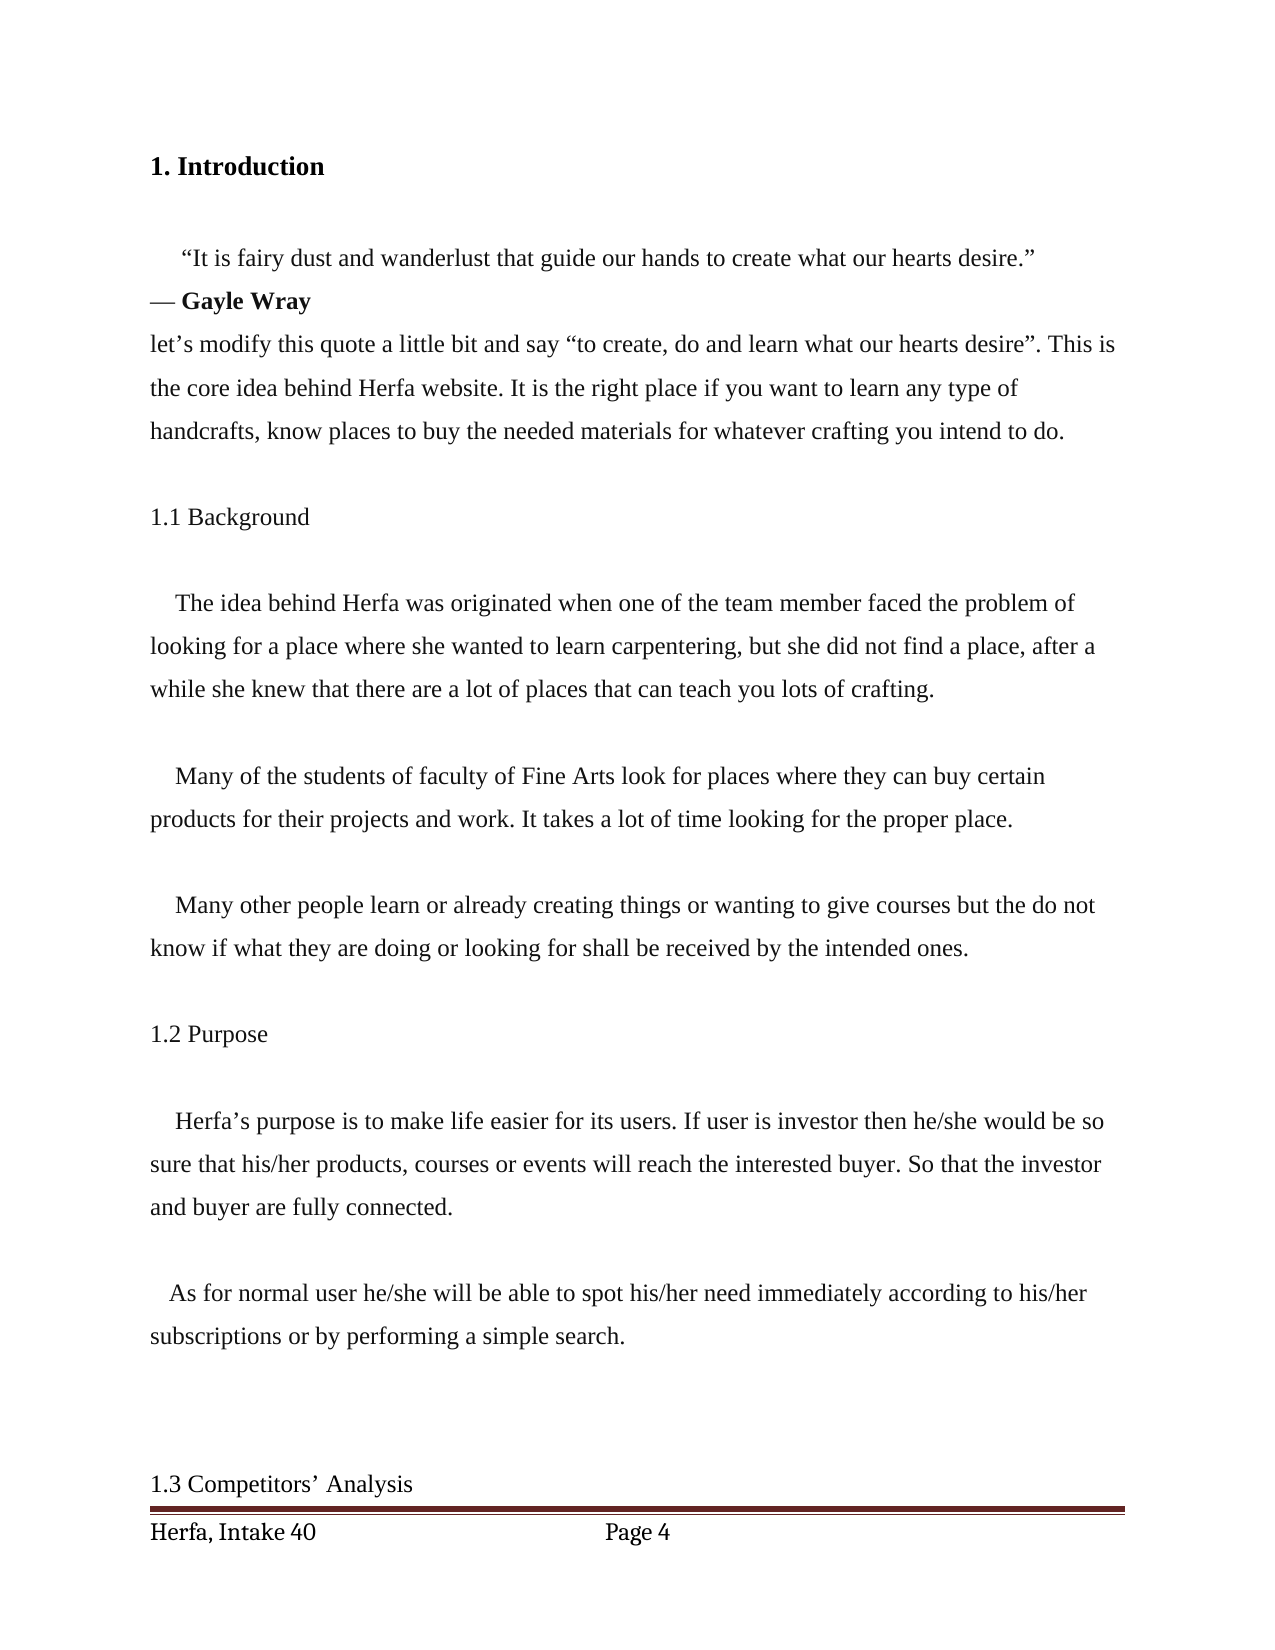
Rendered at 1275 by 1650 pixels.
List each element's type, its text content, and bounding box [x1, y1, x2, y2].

text Herfa’s purpose is to make life easier for its users. If user is investor then he/she would be so sure that his/her products, courses or events will reach the interested buyer. So that the investor and buyer are fully connected. [150, 1106, 1125, 1221]
text 1.2 Purpose [150, 1019, 1125, 1048]
text Many of the students of faculty of Fine Arts look for places where they can buy certain products for their projects and work. It takes a lot of time looking for the proper place. [150, 761, 1125, 833]
text Many other people learn or already creating things or wanting to give courses but the do not know if what they are doing or looking for shall be received by the intended ones. [150, 890, 1125, 962]
text let’s modify this quote a little bit and say “to create, do and learn what our hearts desire”. This is the core idea behind Herfa website. It is the right place if you want to learn any type of handcrafts, know places to buy the needed materials for whatever crafting you intend to do. [150, 329, 1125, 444]
text 1.3 Competitors’ Analysis [150, 1469, 1125, 1497]
text 1.1 Background [150, 502, 1125, 531]
text “It is fairy dust and wanderlust that guide our hands to create what our hearts desire.” ― Gayle Wray [150, 243, 1125, 315]
text 1. Introduction [150, 150, 1125, 181]
text As for normal user he/she will be able to spot his/her need immediately according to his/her subscriptions or by performing a simple search. [150, 1278, 1125, 1350]
text The idea behind Herfa was originated when one of the team member faced the problem of looking for a place where she wanted to learn carpentering, but she did not find a place, after a while she knew that there are a lot of places that can teach you lots of crafting. [150, 588, 1125, 703]
